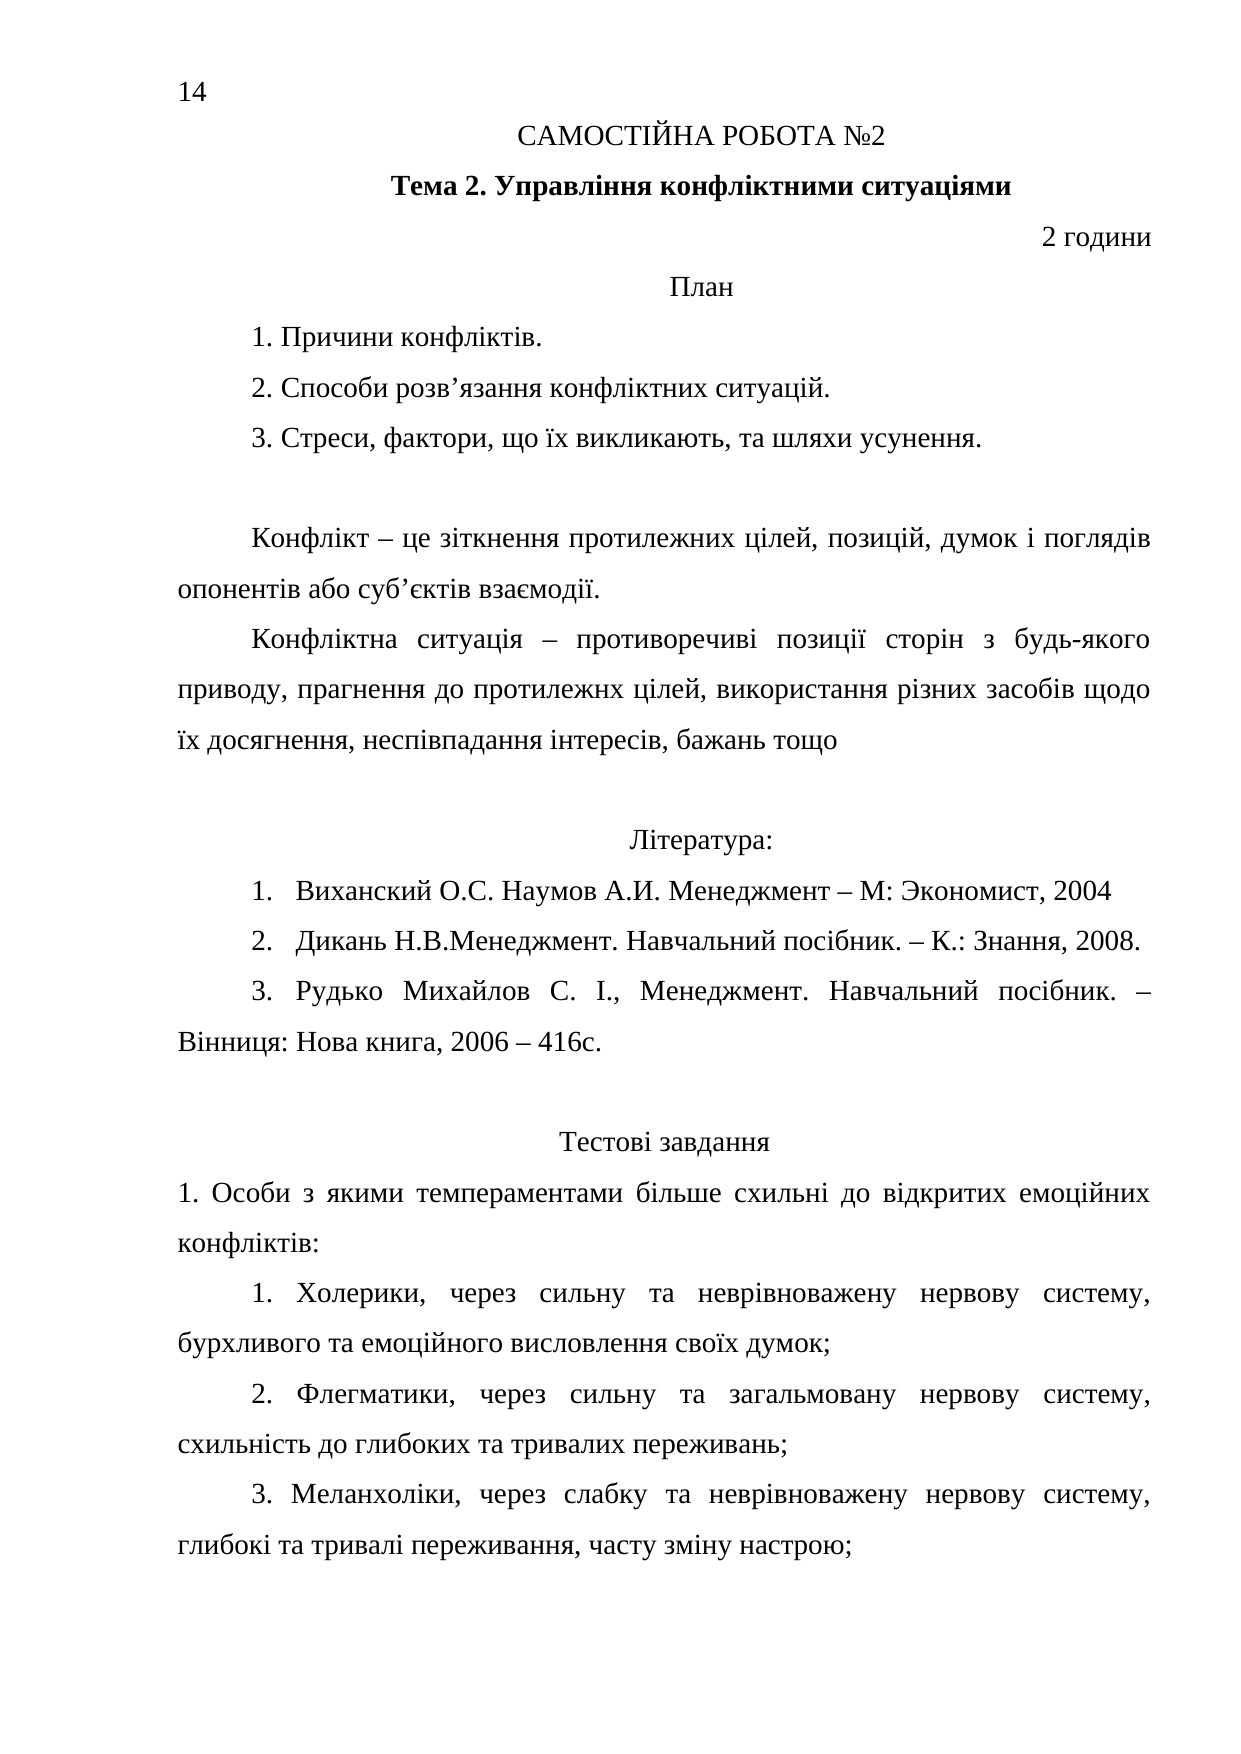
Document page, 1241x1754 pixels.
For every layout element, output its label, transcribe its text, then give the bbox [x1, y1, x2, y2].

text Самостійна робота №2 [177, 118, 1152, 152]
list Дикань Н.В.Менеджмент. Навчальний посібник. – К.: Знання, 2008. [177, 923, 1152, 957]
text 1. Холерики, через сильну та неврівноважену нервову систему, бурхливого та емоційного висловлення своїх думок; [177, 1275, 1152, 1359]
text Література: [177, 822, 1152, 856]
text План [177, 269, 1152, 303]
text Тестові завдання [177, 1124, 1152, 1158]
text 2 години [177, 219, 1152, 252]
text 3. Меланхоліки, через слабку та неврівноважену нервову систему, глибокі та тривалі переживання, часту зміну настрою; [177, 1477, 1152, 1560]
list Способи розв’язання конфліктних ситуацій. [177, 370, 1152, 403]
text 1. Особи з якими темпераментами більше схильні до відкритих емоційних конфліктів: [177, 1175, 1152, 1258]
list 2. Флегматики, через сильну та загальмовану нервову систему, схильність до глибоких та тривалих переживань; [177, 1376, 1152, 1460]
list Стреси, фактори, що їх викликають, та шляхи усунення. [177, 420, 1152, 453]
text Конфлікт – це зіткнення протилежних цілей, позицій, думок і поглядів опонентів або суб’єктів взаємодії. [177, 521, 1152, 604]
list Причини конфліктів. [177, 319, 1152, 353]
list Рудько Михайлов С. І., Менеджмент. Навчальний посібник. – Вінниця: Нова книга, 2006 – 416с. [177, 973, 1152, 1057]
text Конфліктна ситуація – противоречиві позиції сторін з будь-якого приводу, прагнення до протилежнх цілей, використання різних засобів щодо їх досягнення, неспівпадання інтересів, бажань тощо [177, 621, 1152, 755]
text Тема 2. Управління конфліктними ситуаціями [177, 168, 1152, 202]
list Виханский О.С. Наумов А.И. Менеджмент – М: Экономист, 2004 [177, 873, 1152, 906]
